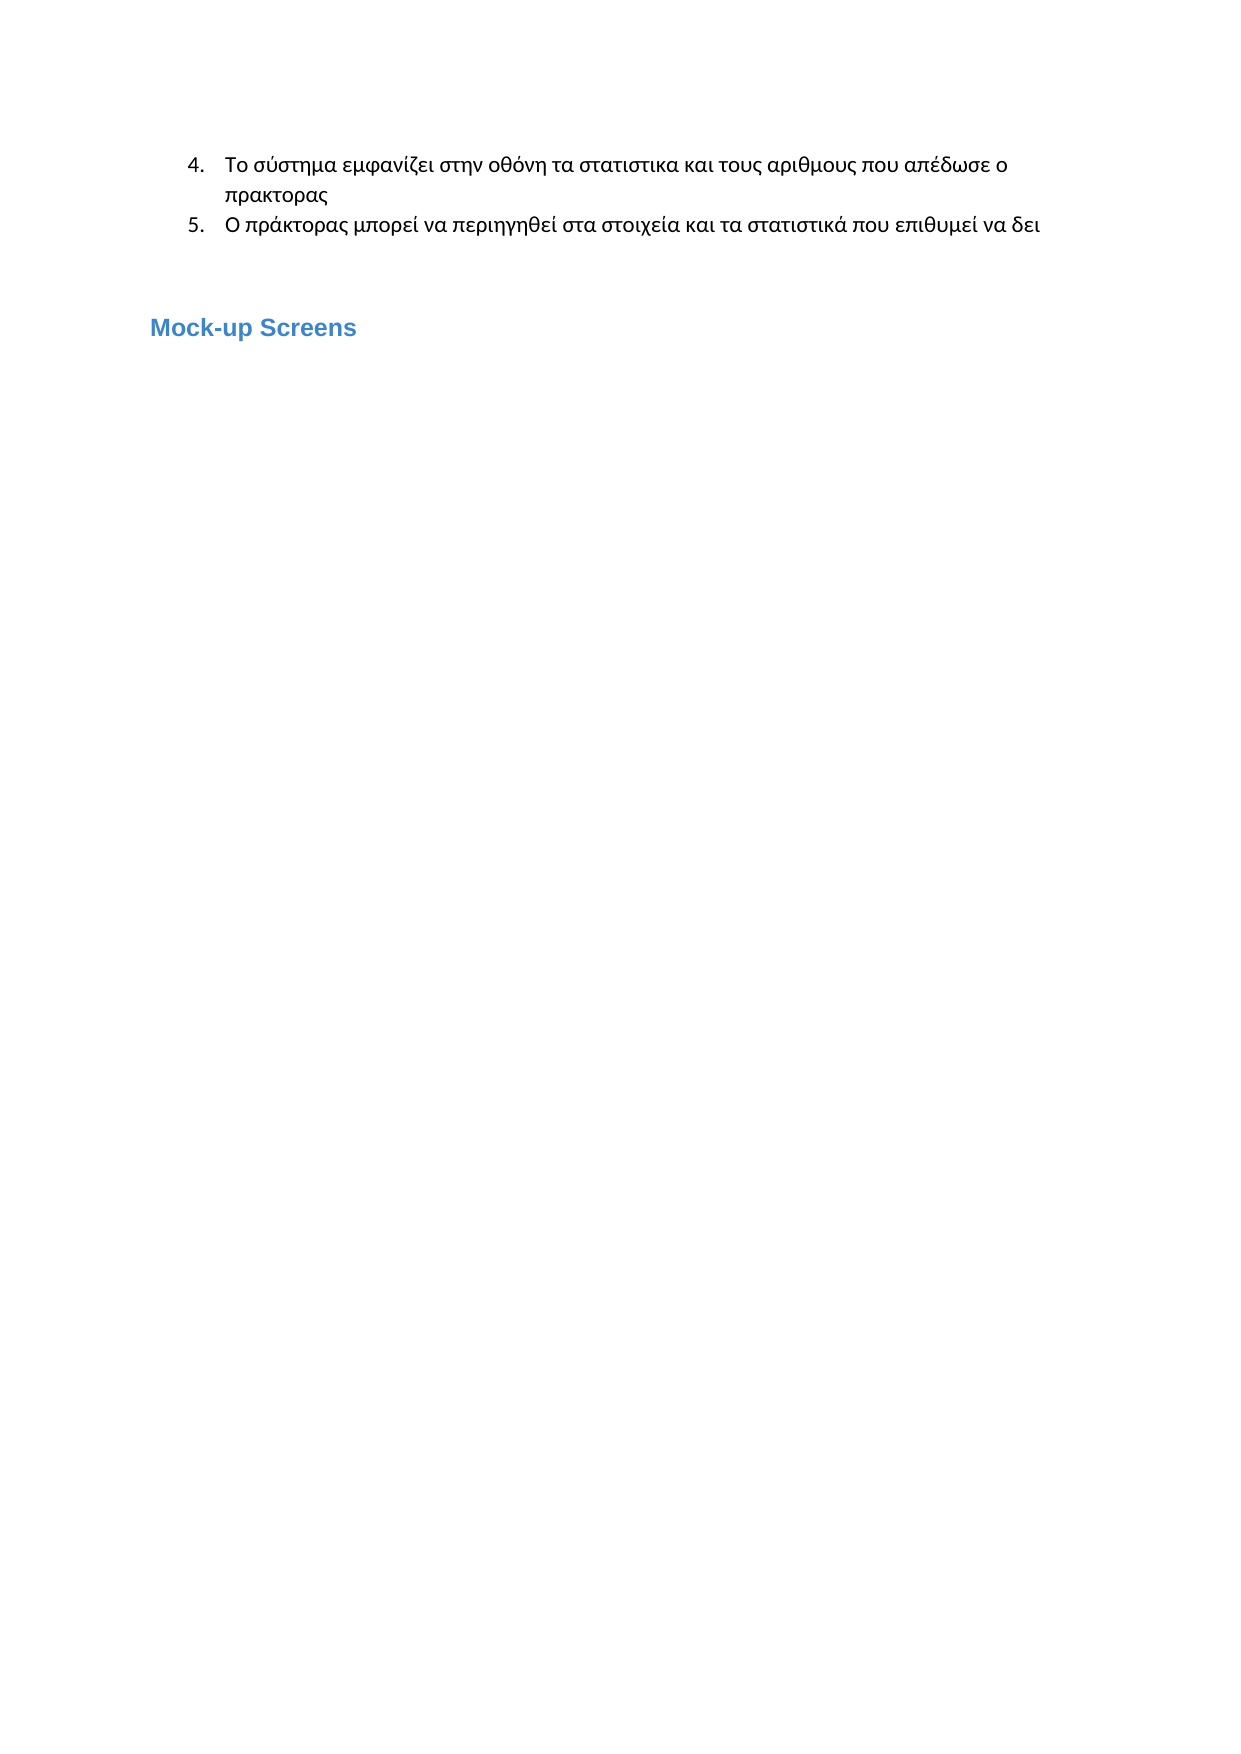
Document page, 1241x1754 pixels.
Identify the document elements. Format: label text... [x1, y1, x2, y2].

list Ο πράκτορας μπορεί να περιηγηθεί στα στοιχεία και τα στατιστικά που επιθυμεί να δει [187, 210, 1090, 238]
subtitle Mock-up Screens [150, 312, 1090, 341]
list Το σύστημα εμφανίζει στην οθόνη τα στατιστικα και τους αριθμους που απέδωσε ο πρακτορας [187, 150, 1090, 208]
